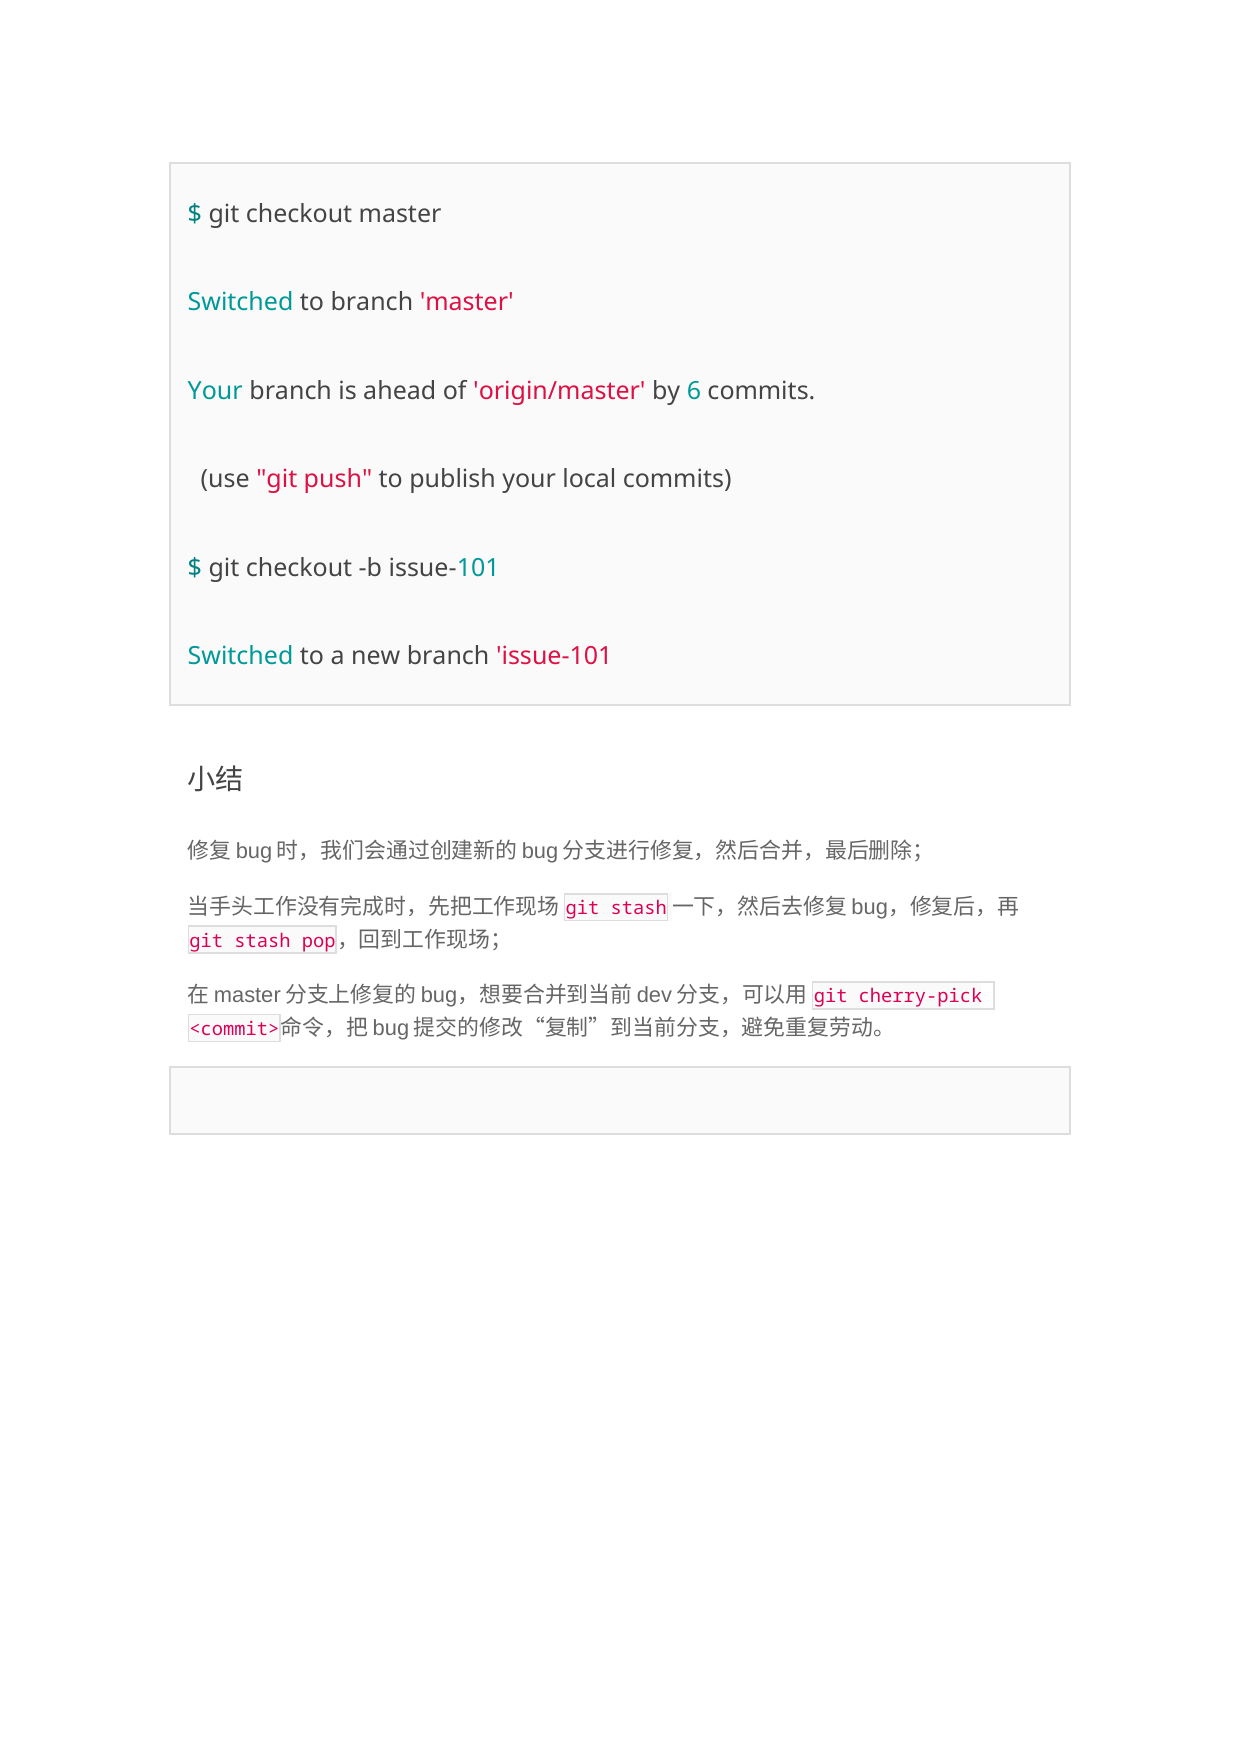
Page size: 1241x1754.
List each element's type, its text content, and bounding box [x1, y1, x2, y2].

text Switched to branch 'master' [171, 250, 1069, 334]
text $ git checkout -b issue-101 [171, 516, 1069, 599]
text $ git checkout master [171, 164, 1069, 245]
text 在master分支上修复的bug，想要合并到当前dev分支，可以用git cherry-pick <commit>命令，把bug提交的修改“复制”到当前分支，避免重复劳动。 [187, 977, 1053, 1042]
text Switched to a new branch 'issue-101 [171, 604, 1069, 704]
text 当手头工作没有完成时，先把工作现场git stash一下，然后去修复bug，修复后，再git stash pop，回到工作现场； [187, 889, 1053, 954]
subtitle 小结 [187, 745, 1053, 810]
text 修复bug时，我们会通过创建新的bug分支进行修复，然后合并，最后删除； [187, 833, 1053, 866]
text Your branch is ahead of 'origin/master' by 6 commits. [171, 339, 1069, 422]
text (use "git push" to publish your local commits) [171, 427, 1069, 511]
